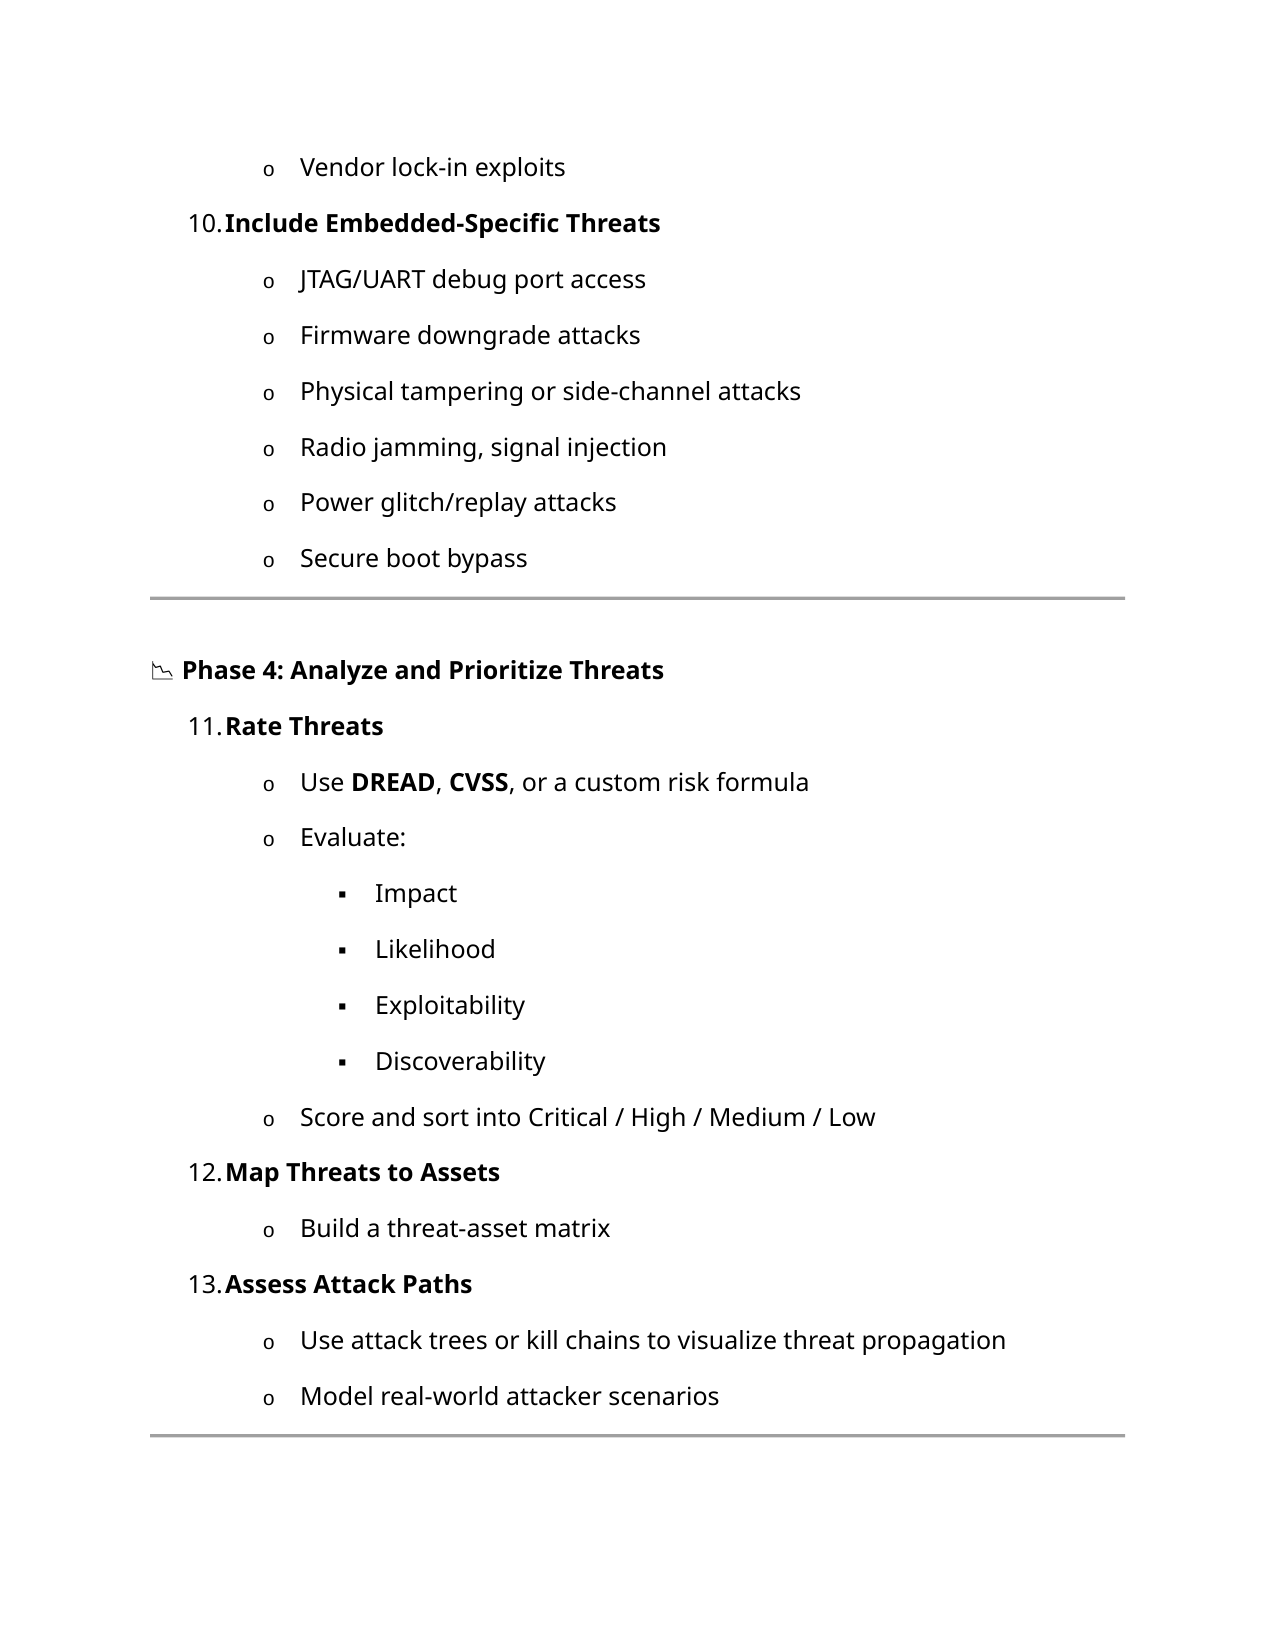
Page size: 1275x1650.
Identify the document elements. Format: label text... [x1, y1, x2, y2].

list Power glitch/replay attacks [262, 485, 1125, 519]
list Secure boot bypass [262, 541, 1125, 575]
list Radio jamming, signal injection [262, 429, 1125, 463]
text 📉 Phase 4: Analyze and Prioritize Threats [150, 652, 1125, 687]
list Discoverability [337, 1043, 1125, 1077]
list Rate Threats [187, 708, 1125, 742]
list Build a threat-asset matrix [262, 1211, 1125, 1245]
list Include Embedded-Specific Threats [187, 206, 1125, 240]
list Assess Attack Paths [187, 1267, 1125, 1301]
list Model real-world attacker scenarios [262, 1378, 1125, 1412]
list Score and sort into Critical / High / Medium / Low [262, 1099, 1125, 1133]
list JTAG/UART debug port access [262, 262, 1125, 296]
list Map Threats to Assets [187, 1155, 1125, 1189]
list Use attack trees or kill chains to visualize threat propagation [262, 1322, 1125, 1357]
list Evaluate: [262, 820, 1125, 854]
list Vendor lock-in exploits [262, 150, 1125, 184]
list Impact [337, 876, 1125, 910]
list Physical tampering or side-channel attacks [262, 373, 1125, 407]
list Likelihood [337, 932, 1125, 966]
list Use DREAD, CVSS, or a custom risk formula [262, 764, 1125, 798]
list Firmware downgrade attacks [262, 317, 1125, 352]
list Exploitability [337, 987, 1125, 1022]
